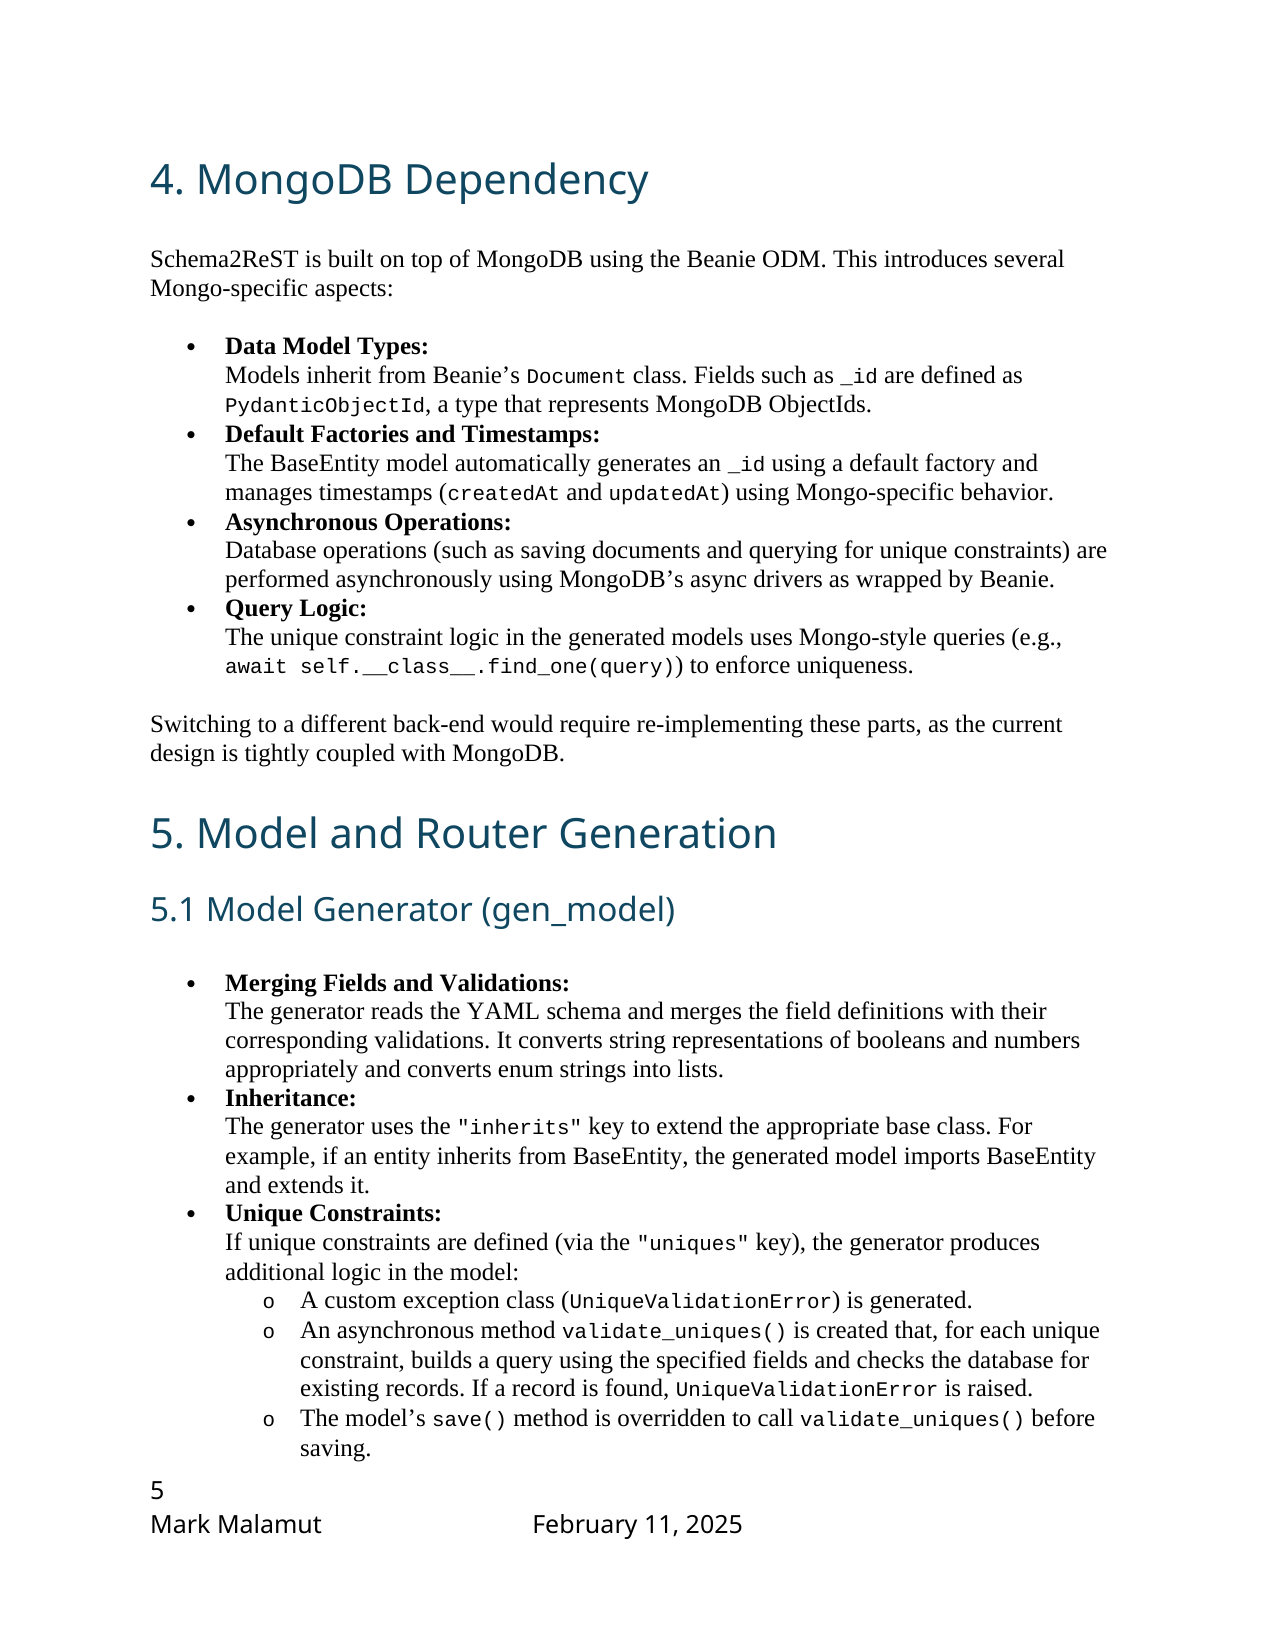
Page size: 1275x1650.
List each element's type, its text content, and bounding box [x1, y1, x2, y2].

list Default Factories and Timestamps: The BaseEntity model automatically generates an _id using a default factory and manages timestamps (createdAt and updatedAt) using Mongo-specific behavior. [187, 419, 1125, 507]
subtitle 4. MongoDB Dependency [150, 150, 1125, 207]
list Asynchronous Operations: Database operations (such as saving documents and querying for unique constraints) are performed asynchronously using MongoDB’s async drivers as wrapped by Beanie. [187, 507, 1125, 593]
text Switching to a different back-end would require re-implementing these parts, as the current design is tightly coupled with MongoDB. [150, 709, 1125, 767]
list Inheritance: The generator uses the "inherits" key to extend the appropriate base class. For example, if an entity inherits from BaseEntity, the generated model imports BaseEntity and extends it. [187, 1083, 1125, 1198]
list Query Logic: The unique constraint logic in the generated models uses Mongo-style queries (e.g., await self.__class__.find_one(query)) to enforce uniqueness. [187, 593, 1125, 680]
subtitle 5.1 Model Generator (gen_model) [150, 886, 1125, 932]
list Data Model Types: Models inherit from Beanie’s Document class. Fields such as _id are defined as PydanticObjectId, a type that represents MongoDB ObjectIds. [187, 331, 1125, 419]
list The model’s save() method is overridden to call validate_uniques() before saving. [262, 1403, 1125, 1461]
list Merging Fields and Validations: The generator reads the YAML schema and merges the field definitions with their corresponding validations. It converts string representations of booleans and numbers appropriately and converts enum strings into lists. [187, 968, 1125, 1083]
list Unique Constraints: If unique constraints are defined (via the "uniques" key), the generator produces additional logic in the model: [187, 1198, 1125, 1286]
text Schema2ReST is built on top of MongoDB using the Beanie ODM. This introduces several Mongo-specific aspects: [150, 244, 1125, 302]
subtitle 5. Model and Router Generation [150, 804, 1125, 861]
list A custom exception class (UniqueValidationError) is generated. [262, 1286, 1125, 1315]
list An asynchronous method validate_uniques() is created that, for each unique constraint, builds a query using the specified fields and checks the database for existing records. If a record is found, UniqueValidationError is raised. [262, 1315, 1125, 1403]
